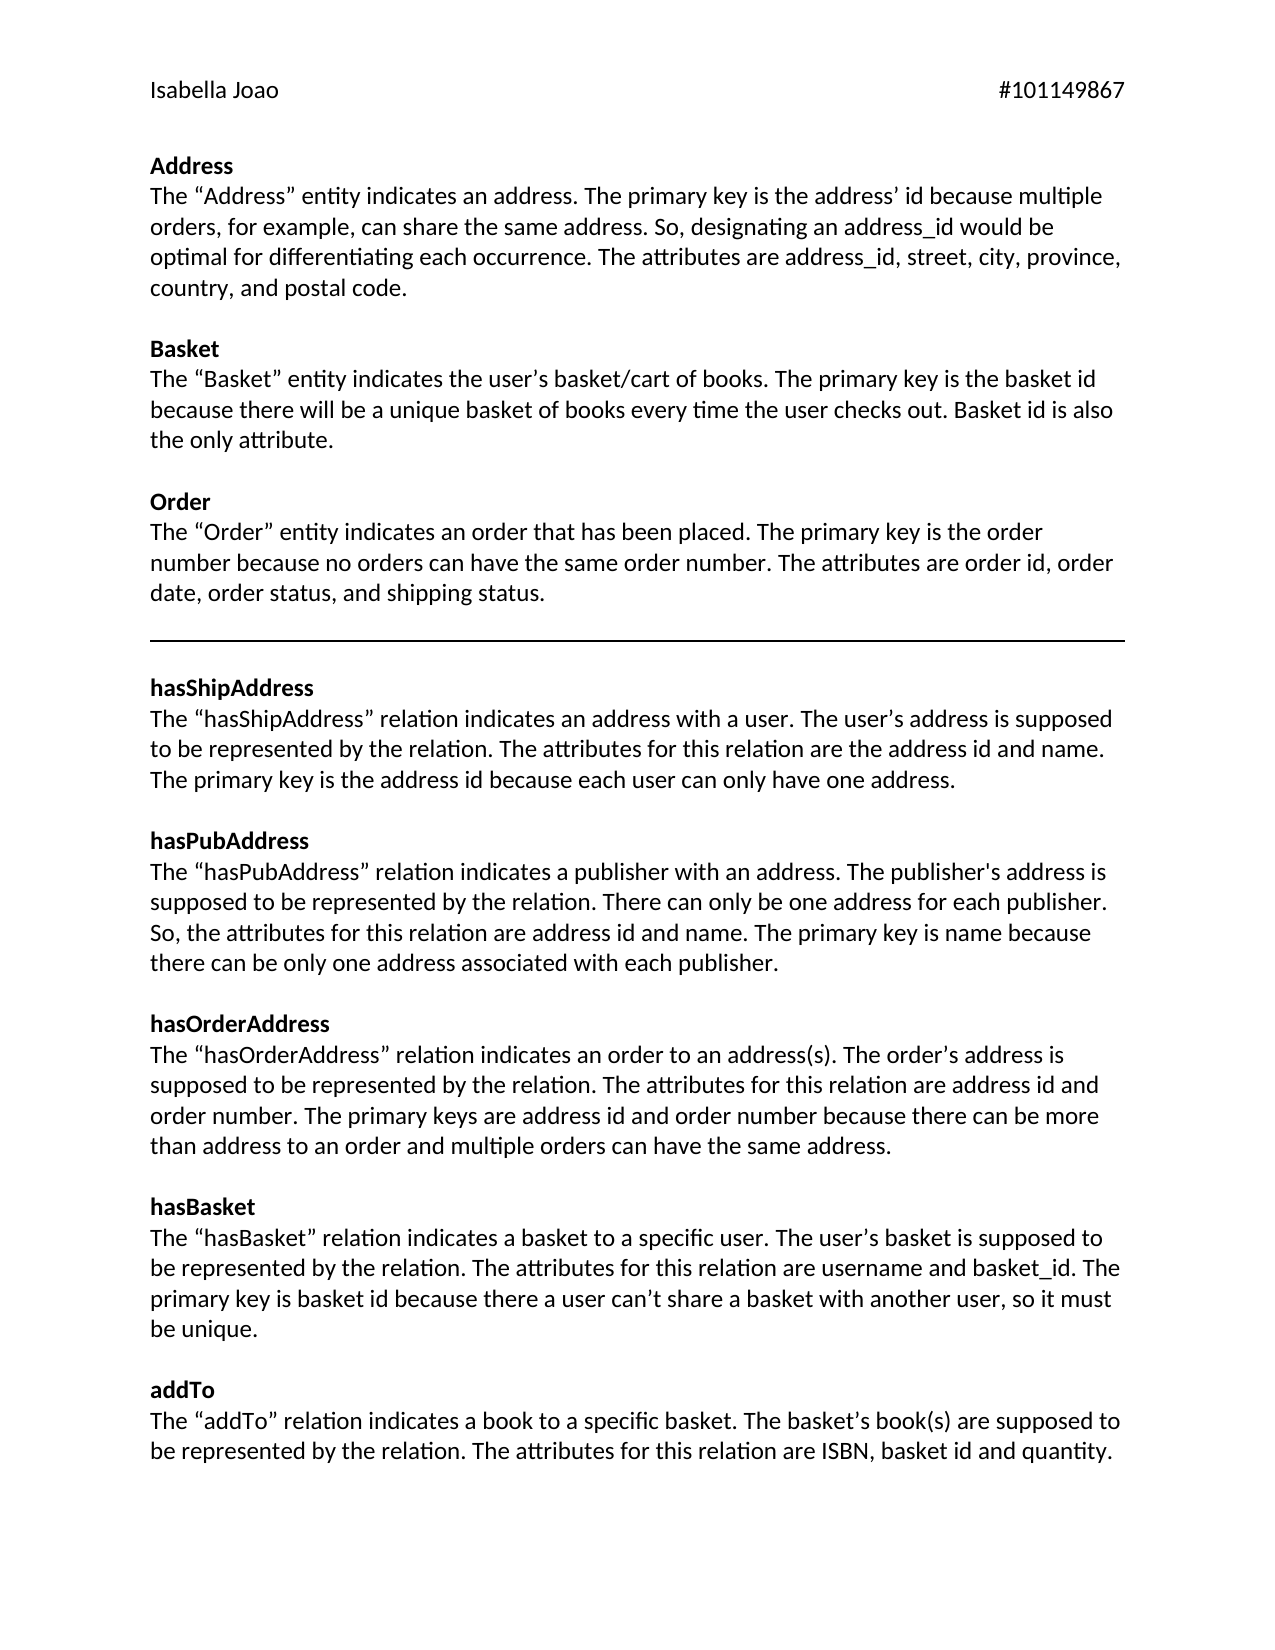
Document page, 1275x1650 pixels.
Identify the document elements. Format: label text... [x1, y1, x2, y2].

text The “hasPubAddress” relation indicates a publisher with an address. The publisher's address is supposed to be represented by the relation. There can only be one address for each publisher. So, the attributes for this relation are address id and name. The primary key is name because there can be only one address associated with each publisher. [150, 856, 1125, 978]
text The “Address” entity indicates an address. The primary key is the address’ id because multiple orders, for example, can share the same address. So, designating an address_id would be optimal for differentiating each occurrence. The attributes are address_id, street, city, province, country, and postal code. [150, 181, 1125, 303]
text hasShipAddress [150, 672, 1125, 703]
text hasOrderAddress [150, 1008, 1125, 1039]
text Basket [150, 333, 1125, 364]
text The “hasOrderAddress” relation indicates an order to an address(s). The order’s address is supposed to be represented by the relation. The attributes for this relation are address id and order number. The primary keys are address id and order number because there can be more than address to an order and multiple orders can have the same address. [150, 1039, 1125, 1161]
text The “Order” entity indicates an order that has been placed. The primary key is the order number because no orders can have the same order number. The attributes are order id, order date, order status, and shipping status. [150, 516, 1125, 608]
text The “hasShipAddress” relation indicates an address with a user. The user’s address is supposed to be represented by the relation. The attributes for this relation are the address id and name. The primary key is the address id because each user can only have one address. [150, 703, 1125, 794]
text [150, 1405, 1125, 1466]
text hasBasket [150, 1191, 1125, 1222]
text Order [150, 486, 1125, 516]
text addTo [150, 1374, 1125, 1405]
text hasPubAddress [150, 825, 1125, 856]
text The “Basket” entity indicates the user’s basket/cart of books. The primary key is the basket id because there will be a unique basket of books every time the user checks out. Basket id is also the only attribute. [150, 364, 1125, 455]
text Address [150, 150, 1125, 181]
text The “hasBasket” relation indicates a basket to a specific user. The user’s basket is supposed to be represented by the relation. The attributes for this relation are username and basket_id. The primary key is basket id because there a user can’t share a basket with another user, so it must be unique. [150, 1222, 1125, 1344]
